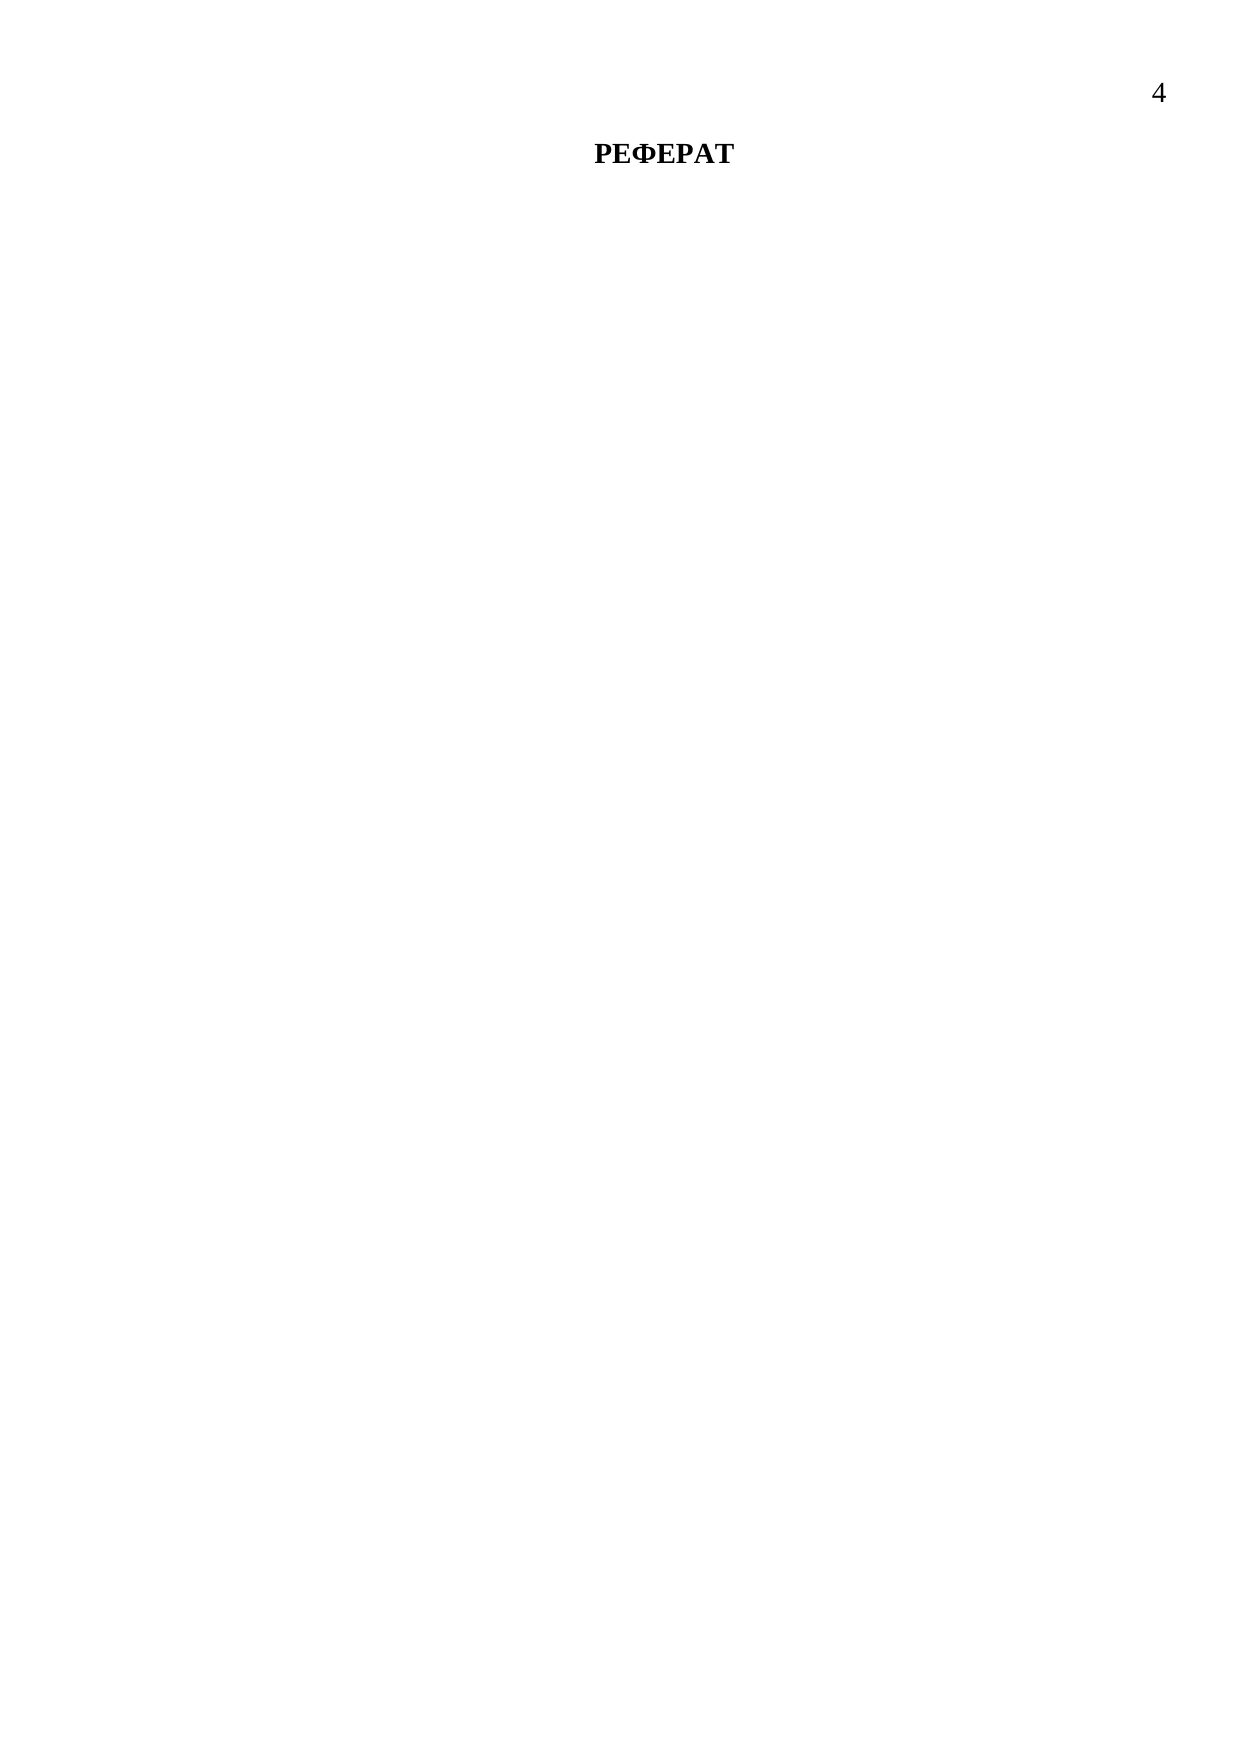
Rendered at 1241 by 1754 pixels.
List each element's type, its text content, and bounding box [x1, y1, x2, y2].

text РЕФЕРАТ [162, 136, 1166, 169]
